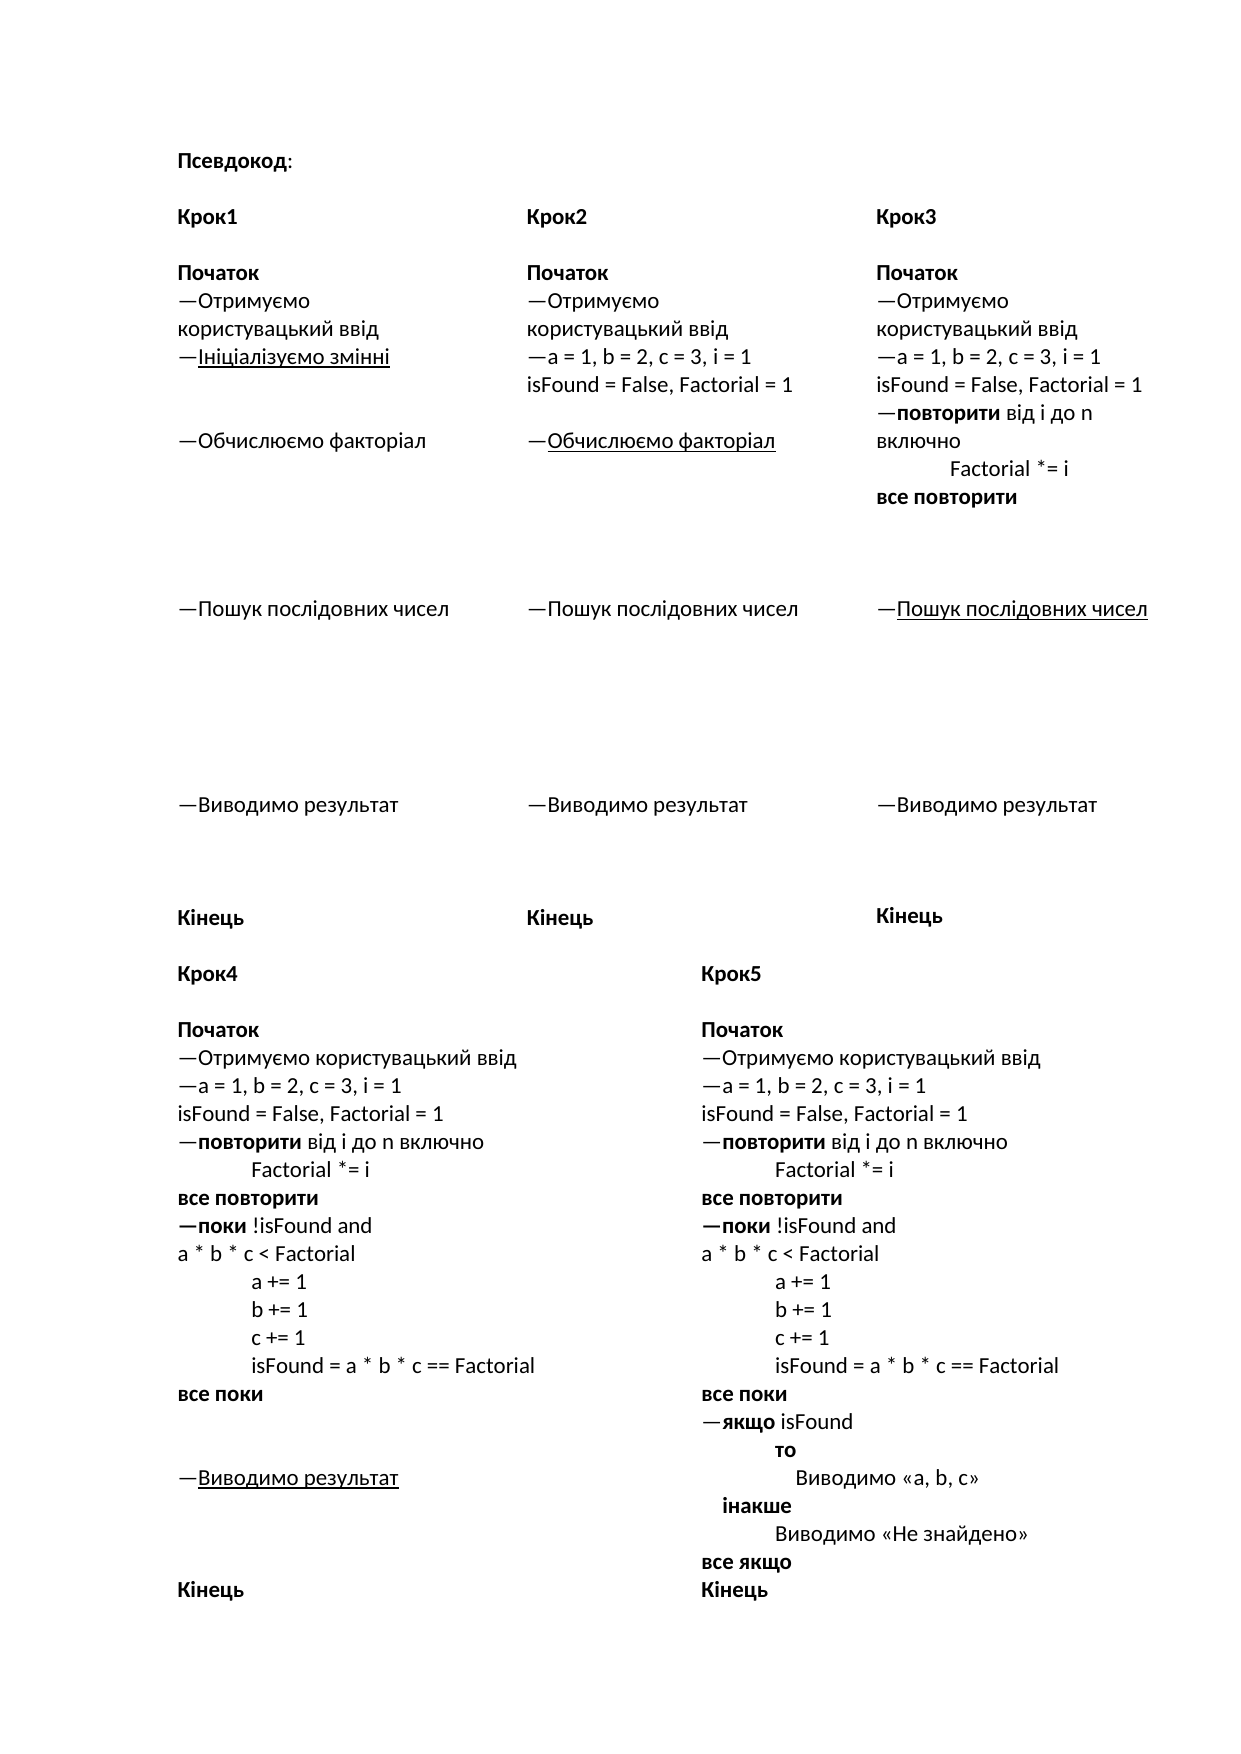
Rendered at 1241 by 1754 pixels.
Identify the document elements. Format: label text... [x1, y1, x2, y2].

text Factorial *= i [701, 1155, 1152, 1183]
text —а = 1, b = 2, c = 3, i = 1 [527, 342, 802, 370]
text a += 1 [177, 1267, 627, 1295]
text Виводимо «a, b, c» [775, 1463, 1152, 1491]
text Початок [701, 1015, 1152, 1043]
text isFound = False, Factorial = 1 [177, 1099, 627, 1127]
text —поки !isFound and [701, 1211, 1152, 1239]
text все повторити [701, 1183, 1152, 1211]
text —Отримуємо користувацький ввід [701, 1043, 1152, 1071]
text c += 1 [177, 1323, 627, 1351]
text —Пошук послідовних чисел [527, 594, 802, 622]
text Factorial *= i [876, 454, 1152, 482]
text Початок [876, 258, 1152, 286]
text b += 1 [701, 1295, 1152, 1323]
text —Отримуємо користувацький ввід [527, 286, 802, 342]
text —повторити від i до n включно [876, 398, 1152, 454]
text все повторити [177, 1183, 627, 1211]
text Кінець [527, 903, 802, 931]
text Виводимо «Не знайдено» [701, 1519, 1152, 1547]
text —Отримуємо користувацький ввід [177, 1043, 627, 1071]
text Початок [177, 1015, 627, 1043]
text Крок5 [701, 959, 1152, 987]
text то [701, 1435, 1152, 1463]
text —Виводимо результат [527, 791, 802, 819]
text —Виводимо результат [876, 791, 1152, 819]
text —повторити від i до n включно [701, 1127, 1152, 1155]
text Крок2 [527, 202, 802, 230]
text Кінець [177, 1575, 627, 1603]
text Кінець [701, 1575, 1152, 1603]
text Кінець [177, 903, 453, 931]
text —Обчислюємо факторіал [527, 426, 802, 454]
text інакше [701, 1491, 1152, 1519]
text Factorial *= i [177, 1155, 627, 1183]
text —Отримуємо користувацький ввід [177, 286, 453, 342]
text —Виводимо результат [177, 791, 453, 819]
text isFound = False, Factorial = 1 [876, 370, 1152, 398]
text Крок1 [177, 202, 453, 230]
text Псевдокод: [177, 146, 1152, 174]
text b += 1 [177, 1295, 627, 1323]
text —поки !isFound and [177, 1211, 627, 1239]
text все якщо [701, 1547, 1152, 1575]
text isFound = a * b * c == Factorial [251, 1351, 627, 1379]
text Кінець [876, 901, 1152, 929]
text —a = 1, b = 2, c = 3, i = 1 [701, 1071, 1152, 1099]
text —Пошук послідовних чисел [177, 594, 453, 622]
text —a = 1, b = 2, c = 3, i = 1 [876, 342, 1152, 370]
text —a = 1, b = 2, c = 3, i = 1 [177, 1071, 627, 1099]
text isFound = a * b * c == Factorial [775, 1351, 1152, 1379]
text —Обчислюємо факторіал [177, 426, 453, 454]
text a * b * c < Factorial [701, 1239, 1152, 1267]
text c += 1 [701, 1323, 1152, 1351]
text —Виводимо результат [177, 1463, 627, 1491]
text —Ініціалізуємо змінні [177, 342, 453, 370]
text Початок [527, 258, 802, 286]
text —Отримуємо користувацький ввід [876, 286, 1152, 342]
text a * b * c < Factorial [177, 1239, 627, 1267]
text —повторити від i до n включно [177, 1127, 627, 1155]
text a += 1 [701, 1267, 1152, 1295]
text все повторити [876, 482, 1152, 510]
text все поки [701, 1379, 1152, 1407]
text isFound = False, Factorial = 1 [701, 1099, 1152, 1127]
text Крок4 [177, 959, 627, 987]
text Крок3 [876, 202, 1152, 230]
text Початок [177, 258, 453, 286]
text —якщо isFound [701, 1407, 1152, 1435]
text isFound = False, Factorial = 1 [527, 370, 802, 398]
text —Пошук послідовних чисел [876, 594, 1152, 622]
text все поки [177, 1379, 627, 1407]
